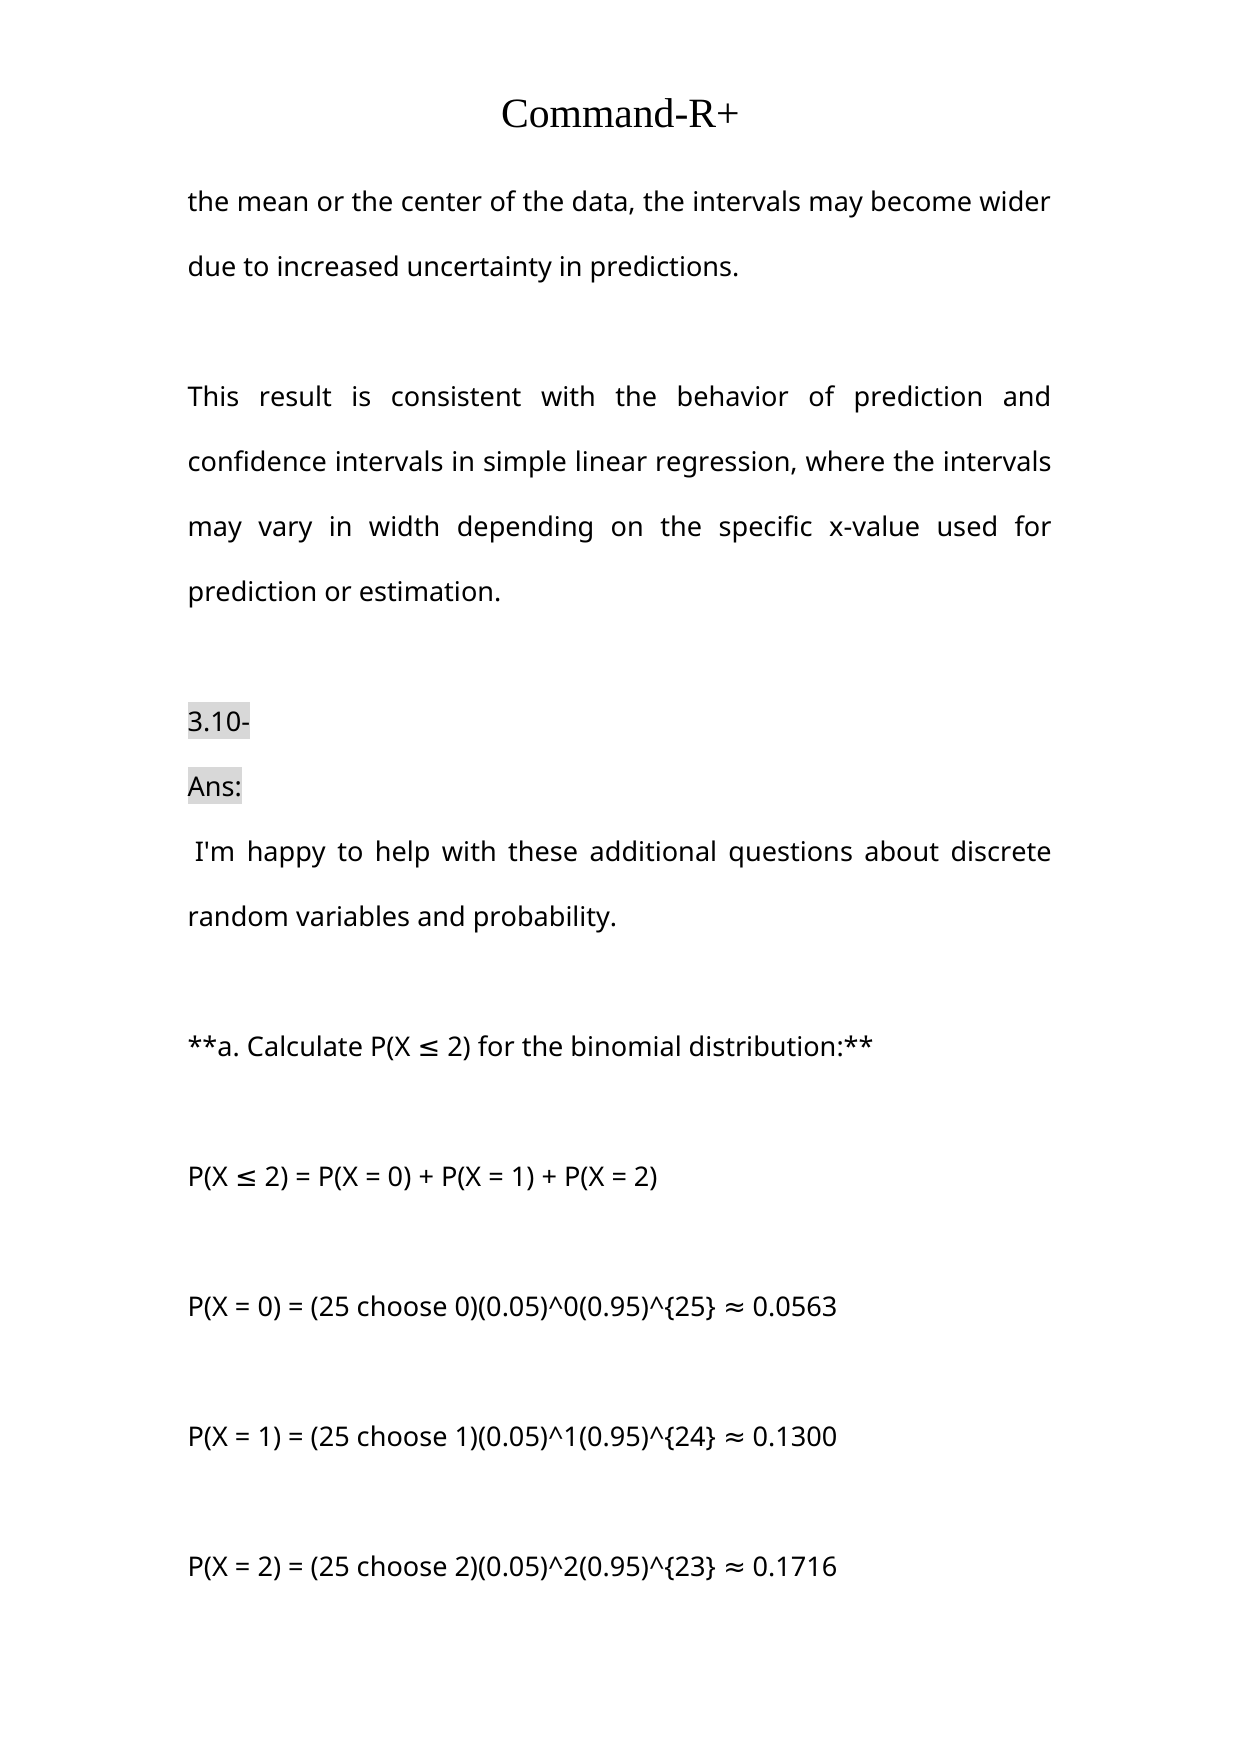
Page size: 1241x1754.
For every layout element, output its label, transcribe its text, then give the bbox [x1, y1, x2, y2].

text P(X = 1) = (25 choose 1)(0.05)^1(0.95)^{24} ≈ 0.1300 [187, 1403, 1053, 1468]
text P(X = 2) = (25 choose 2)(0.05)^2(0.95)^{23} ≈ 0.1716 [187, 1533, 1053, 1598]
text **a. Calculate P(X ≤ 2) for the binomial distribution:** [187, 1013, 1053, 1078]
text P(X = 0) = (25 choose 0)(0.05)^0(0.95)^{25} ≈ 0.0563 [187, 1273, 1053, 1338]
text This result is consistent with the behavior of prediction and confidence intervals in simple linear regression, where the intervals may vary in width depending on the specific x-value used for prediction or estimation. [187, 363, 1053, 623]
text P(X ≤ 2) = P(X = 0) + P(X = 1) + P(X = 2) [187, 1143, 1053, 1208]
text 3.10- [187, 688, 1053, 753]
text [187, 168, 1053, 298]
text I'm happy to help with these additional questions about discrete random variables and probability. [187, 818, 1053, 948]
text Ans: [187, 753, 1053, 818]
